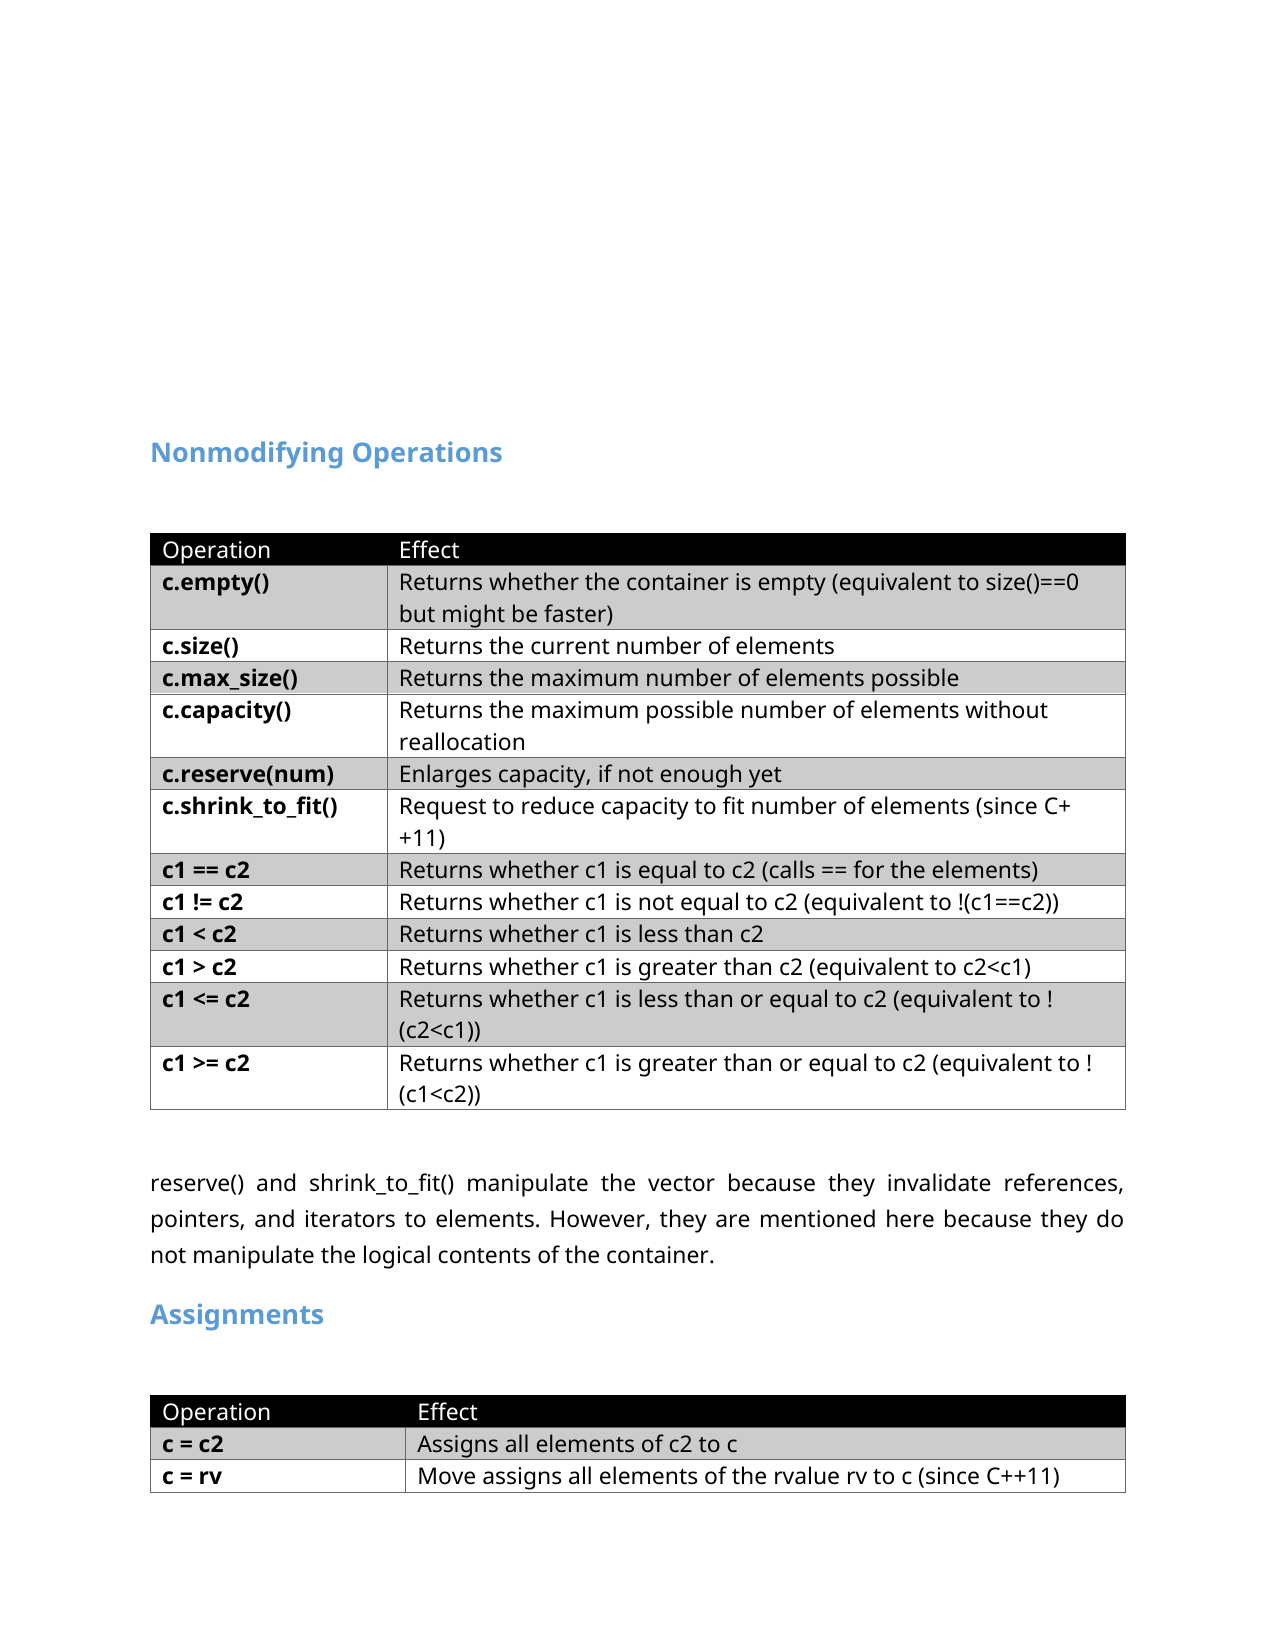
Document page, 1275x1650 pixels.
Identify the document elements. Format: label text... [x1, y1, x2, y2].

table_cell c1 == c2 [151, 854, 387, 885]
table_cell Returns the maximum number of elements possible [388, 662, 1125, 693]
text reserve() and shrink_to_fit() manipulate the vector because they invalidate references, pointers, and iterators to elements. However, they are mentioned here because they do not manipulate the logical contents of the container. [150, 1167, 1125, 1270]
table_cell c.max_size() [151, 662, 387, 693]
table_cell Assigns all elements of c2 to c [406, 1428, 1125, 1459]
table_cell c.capacity() [151, 695, 387, 757]
table_cell c.size() [151, 630, 387, 661]
table_cell Returns whether c1 is not equal to c2 (equivalent to !(c1==c2)) [388, 886, 1125, 917]
table_cell c1 >= c2 [151, 1047, 387, 1109]
table_cell Returns whether c1 is greater than or equal to c2 (equivalent to !(c1<c2)) [388, 1047, 1125, 1109]
subtitle Assignments [150, 1296, 1125, 1332]
table_cell Returns the current number of elements [388, 630, 1125, 661]
table_cell c = c2 [151, 1428, 405, 1459]
table_cell c.empty() [151, 566, 387, 629]
table_header Effect [406, 1396, 1125, 1427]
table_header Operation [151, 1396, 405, 1427]
table_cell c1 < c2 [151, 919, 387, 950]
table_cell c1 > c2 [151, 951, 387, 982]
table_cell Returns whether the container is empty (equivalent to size()==0 but might be faster) [388, 566, 1125, 629]
table_cell Returns whether c1 is greater than c2 (equivalent to c2<c1) [388, 951, 1125, 982]
table_cell Returns whether c1 is less than or equal to c2 (equivalent to !(c2<c1)) [388, 983, 1125, 1046]
table_cell Enlarges capacity, if not enough yet [388, 758, 1125, 789]
table_cell c1 != c2 [151, 886, 387, 917]
table_cell Request to reduce capacity to fit number of elements (since C++11) [388, 790, 1125, 853]
table_cell c1 <= c2 [151, 983, 387, 1046]
table_header Operation [151, 534, 387, 565]
subtitle Nonmodifying Operations [150, 434, 1125, 471]
table_cell c.shrink_to_fit() [151, 790, 387, 853]
table_cell Returns whether c1 is less than c2 [388, 919, 1125, 950]
table_cell Returns the maximum possible number of elements without reallocation [388, 695, 1125, 757]
table_cell c.reserve(num) [151, 758, 387, 789]
table_header Effect [388, 534, 1125, 565]
table_cell c = rv [151, 1460, 405, 1492]
table_cell Move assigns all elements of the rvalue rv to c (since C++11) [406, 1460, 1125, 1492]
table_cell Returns whether c1 is equal to c2 (calls == for the elements) [388, 854, 1125, 885]
